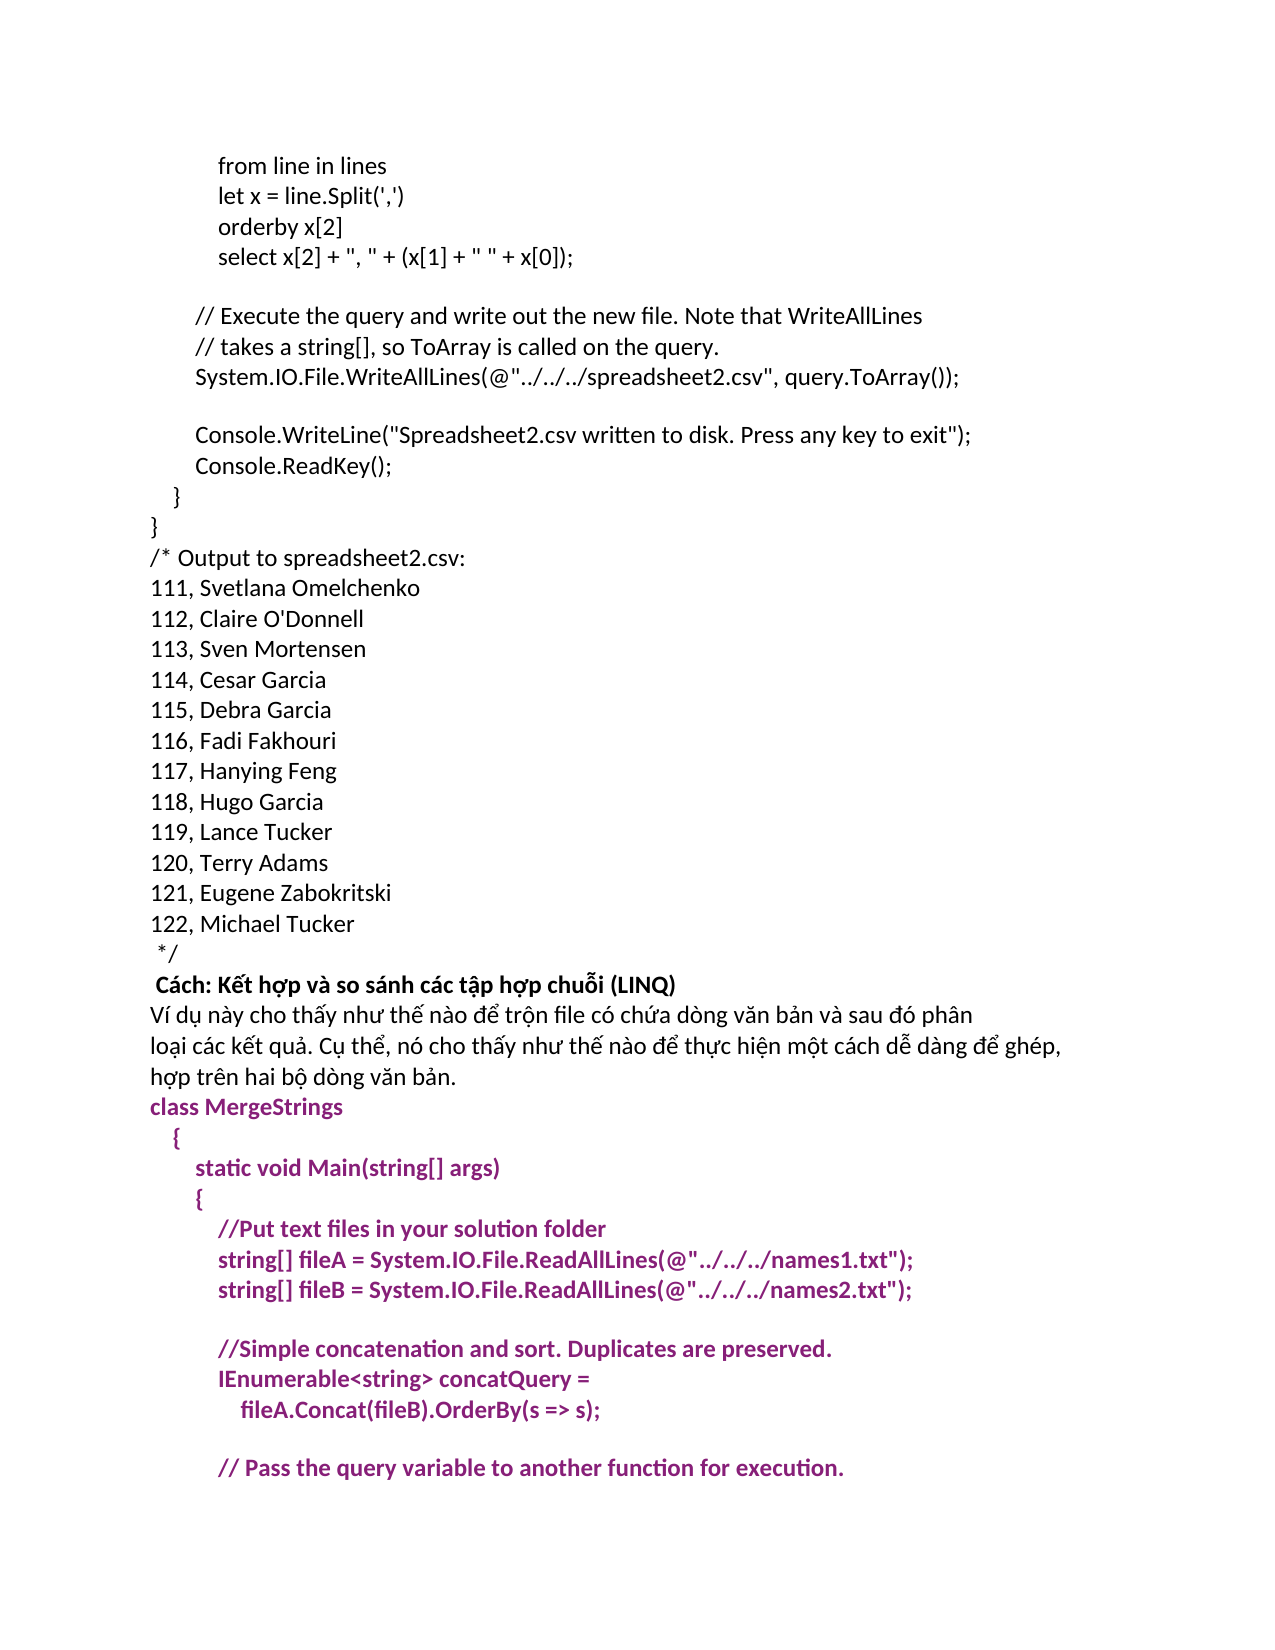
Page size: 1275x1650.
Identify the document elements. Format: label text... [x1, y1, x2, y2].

text System.IO.File.WriteAllLines(@"../../../spreadsheet2.csv", query.ToArray()); [150, 361, 1125, 392]
text static void Main(string[] args) [150, 1152, 1125, 1183]
text 112, Claire O'Donnell [150, 603, 1125, 633]
text //Simple concatenation and sort. Duplicates are preserved. [150, 1333, 1125, 1363]
text Cách: Kết hợp và so sánh các tập hợp chuỗi (LINQ) Ví dụ này cho thấy như thế nào để trộn file có chứa dòng văn bản và sau đó phân loại các kết quả. Cụ thể, nó cho thấy như thế nào để thực hiện một cách dễ dàng để ghép, hợp trên hai bộ dòng văn bản. class MergeStrings [150, 969, 1125, 1122]
text /* Output to spreadsheet2.csv: [150, 542, 1125, 572]
text 115, Debra Garcia [150, 694, 1125, 725]
text // Pass the query variable to another function for execution. [150, 1452, 1125, 1483]
text 119, Lance Tucker [150, 816, 1125, 847]
text fileA.Concat(fileB).OrderBy(s => s); [150, 1394, 1125, 1424]
text } [150, 481, 1125, 511]
text 111, Svetlana Omelchenko [150, 572, 1125, 603]
text string[] fileB = System.IO.File.ReadAllLines(@"../../../names2.txt"); [150, 1274, 1125, 1305]
text 113, Sven Mortensen [150, 633, 1125, 664]
text let x = line.Split(',') [150, 181, 1125, 211]
text 116, Fadi Fakhouri [150, 725, 1125, 755]
text */ [150, 938, 1125, 969]
text { [150, 1122, 1125, 1152]
text from line in lines [150, 150, 1125, 181]
text 120, Terry Adams [150, 847, 1125, 877]
text IEnumerable<string> concatQuery = [150, 1363, 1125, 1394]
text select x[2] + ", " + (x[1] + " " + x[0]); [150, 242, 1125, 272]
text // takes a string[], so ToArray is called on the query. [150, 331, 1125, 361]
text 122, Michael Tucker [150, 908, 1125, 938]
text 118, Hugo Garcia [150, 786, 1125, 816]
text Console.ReadKey(); [150, 450, 1125, 481]
text string[] fileA = System.IO.File.ReadAllLines(@"../../../names1.txt"); [150, 1244, 1125, 1274]
text { [150, 1183, 1125, 1213]
text Console.WriteLine("Spreadsheet2.csv written to disk. Press any key to exit"); [150, 420, 1125, 450]
text 121, Eugene Zabokritski [150, 877, 1125, 908]
text 114, Cesar Garcia [150, 664, 1125, 694]
text //Put text files in your solution folder [150, 1213, 1125, 1244]
text 117, Hanying Feng [150, 755, 1125, 786]
text orderby x[2] [150, 211, 1125, 242]
text // Execute the query and write out the new file. Note that WriteAllLines [150, 300, 1125, 331]
text } [150, 511, 1125, 542]
